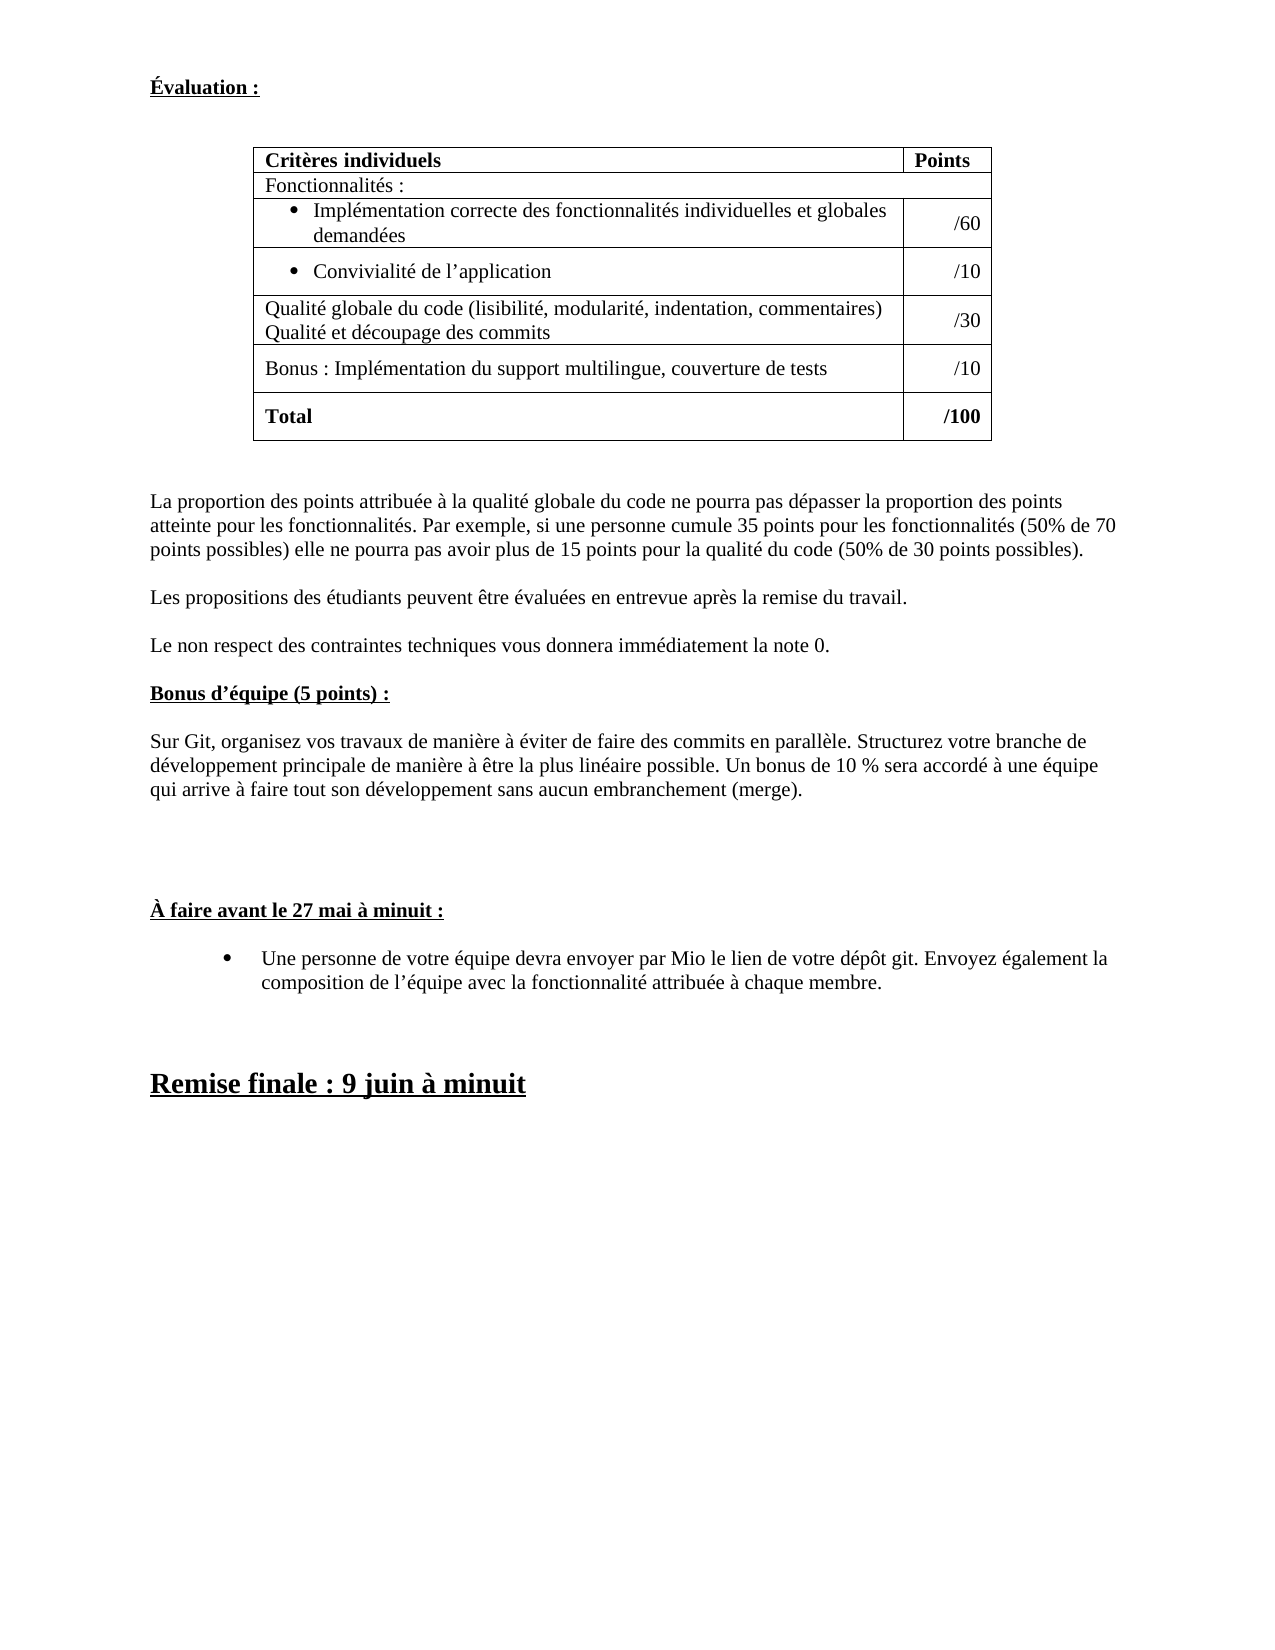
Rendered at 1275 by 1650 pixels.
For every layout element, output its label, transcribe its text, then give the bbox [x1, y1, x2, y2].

table_cell Total [254, 393, 903, 439]
table_cell /30 [904, 296, 991, 344]
table_cell Fonctionnalités : [254, 173, 991, 197]
text La proportion des points attribuée à la qualité globale du code ne pourra pas dépasser la proportion des points atteinte pour les fonctionnalités. Par exemple, si une personne cumule 35 points pour les fonctionnalités (50% de 70 points possibles) elle ne pourra pas avoir plus de 15 points pour la qualité du code (50% de 30 points possibles). [150, 489, 1125, 561]
list Une personne de votre équipe devra envoyer par Mio le lien de votre dépôt git. Envoyez également la composition de l’équipe avec la fonctionnalité attribuée à chaque membre. [224, 946, 1125, 994]
table_header Critères individuels [254, 148, 903, 172]
table_cell /60 [904, 199, 991, 247]
table_cell Bonus : Implémentation du support multilingue, couverture de tests [254, 345, 903, 392]
table_header Points [904, 148, 991, 172]
text Les propositions des étudiants peuvent être évaluées en entrevue après la remise du travail. [150, 585, 1125, 609]
table_cell /10 [904, 248, 991, 294]
table_cell Implémentation correcte des fonctionnalités individuelles et globales demandées [254, 199, 903, 247]
table_cell /10 [904, 345, 991, 392]
text Bonus d’équipe (5 points) : [150, 681, 1125, 705]
text À faire avant le 27 mai à minuit : [150, 898, 1125, 922]
text Évaluation : [150, 75, 1125, 99]
table_cell Convivialité de l’application [254, 248, 903, 294]
text Remise finale : 9 juin à minuit [150, 1066, 1125, 1100]
table_cell Qualité globale du code (lisibilité, modularité, indentation, commentaires) Qualité et découpage des commits [254, 296, 903, 344]
text Le non respect des contraintes techniques vous donnera immédiatement la note 0. [150, 633, 1125, 657]
text Sur Git, organisez vos travaux de manière à éviter de faire des commits en parallèle. Structurez votre branche de développement principale de manière à être la plus linéaire possible. Un bonus de 10 % sera accordé à une équipe qui arrive à faire tout son développement sans aucun embranchement (merge). [150, 729, 1125, 801]
table_cell /100 [904, 393, 991, 439]
